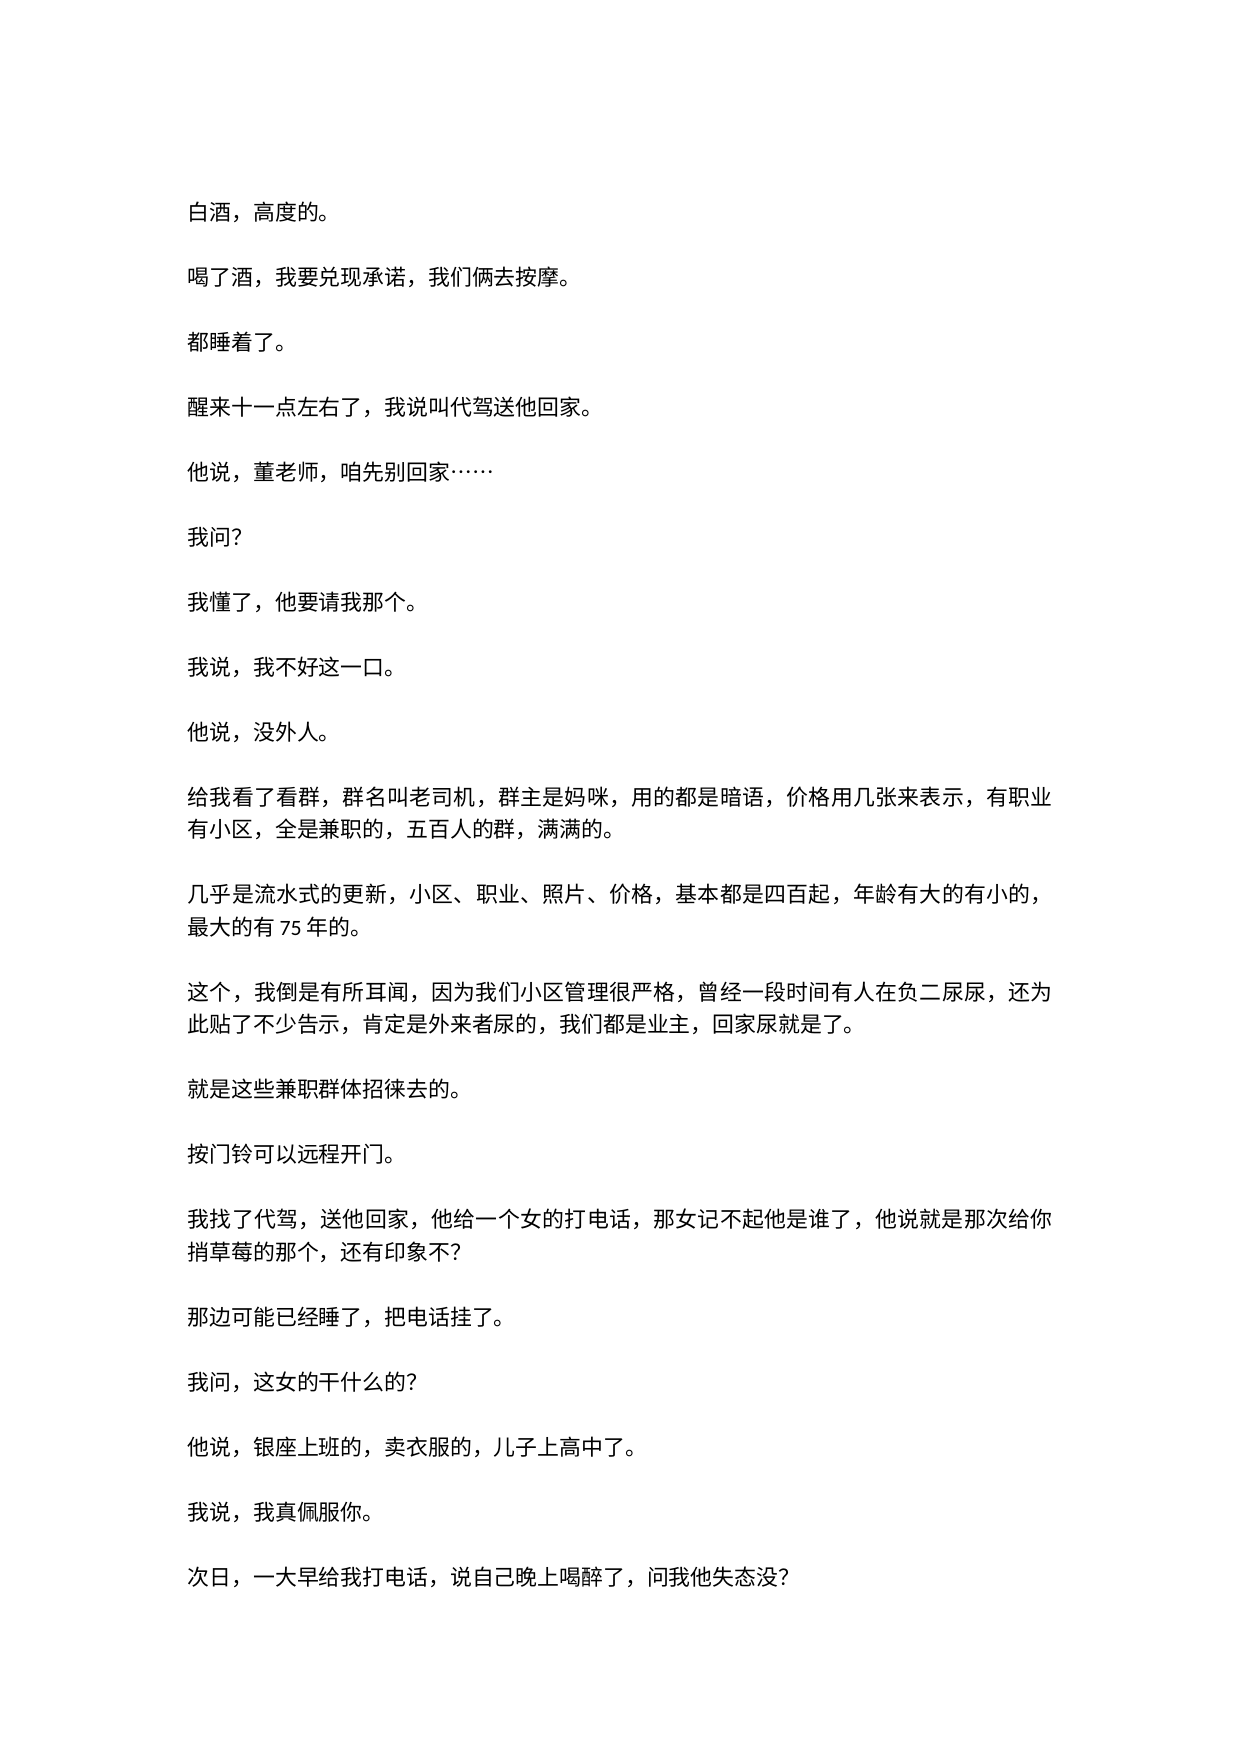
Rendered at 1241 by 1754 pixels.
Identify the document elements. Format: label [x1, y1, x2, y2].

text [187, 162, 1053, 1592]
